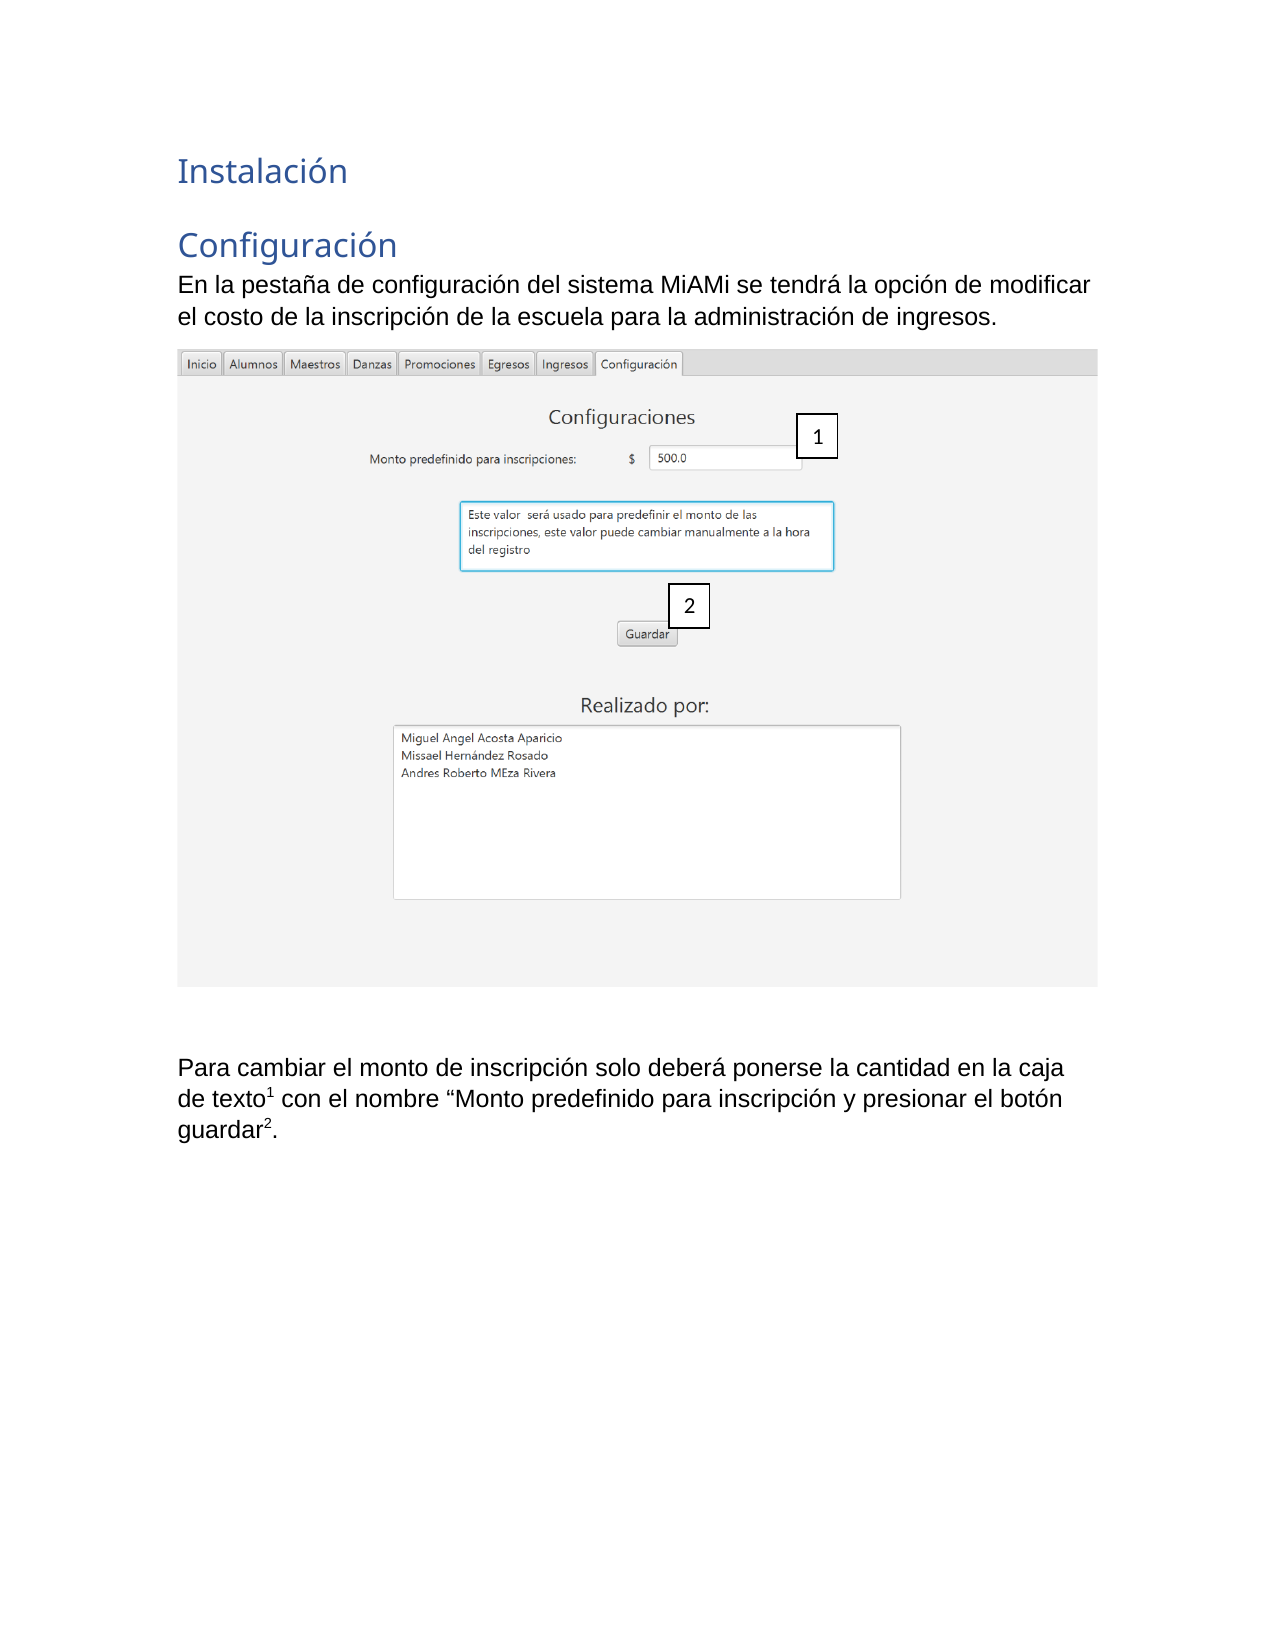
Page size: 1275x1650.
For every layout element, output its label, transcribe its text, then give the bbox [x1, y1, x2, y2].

subtitle Instalación [177, 148, 1098, 193]
text Para cambiar el monto de inscripción solo deberá ponerse la cantidad en la caja de texto1 con el nombre “Monto predefinido para inscripción y presionar el botón guardar2. [177, 1053, 1098, 1143]
picture [177, 349, 1098, 987]
text En la pestaña de configuración del sistema MiAMi se tendrá la opción de modificar el costo de la inscripción de la escuela para la administración de ingresos. [177, 271, 1098, 330]
subtitle Configuración [177, 222, 1098, 267]
